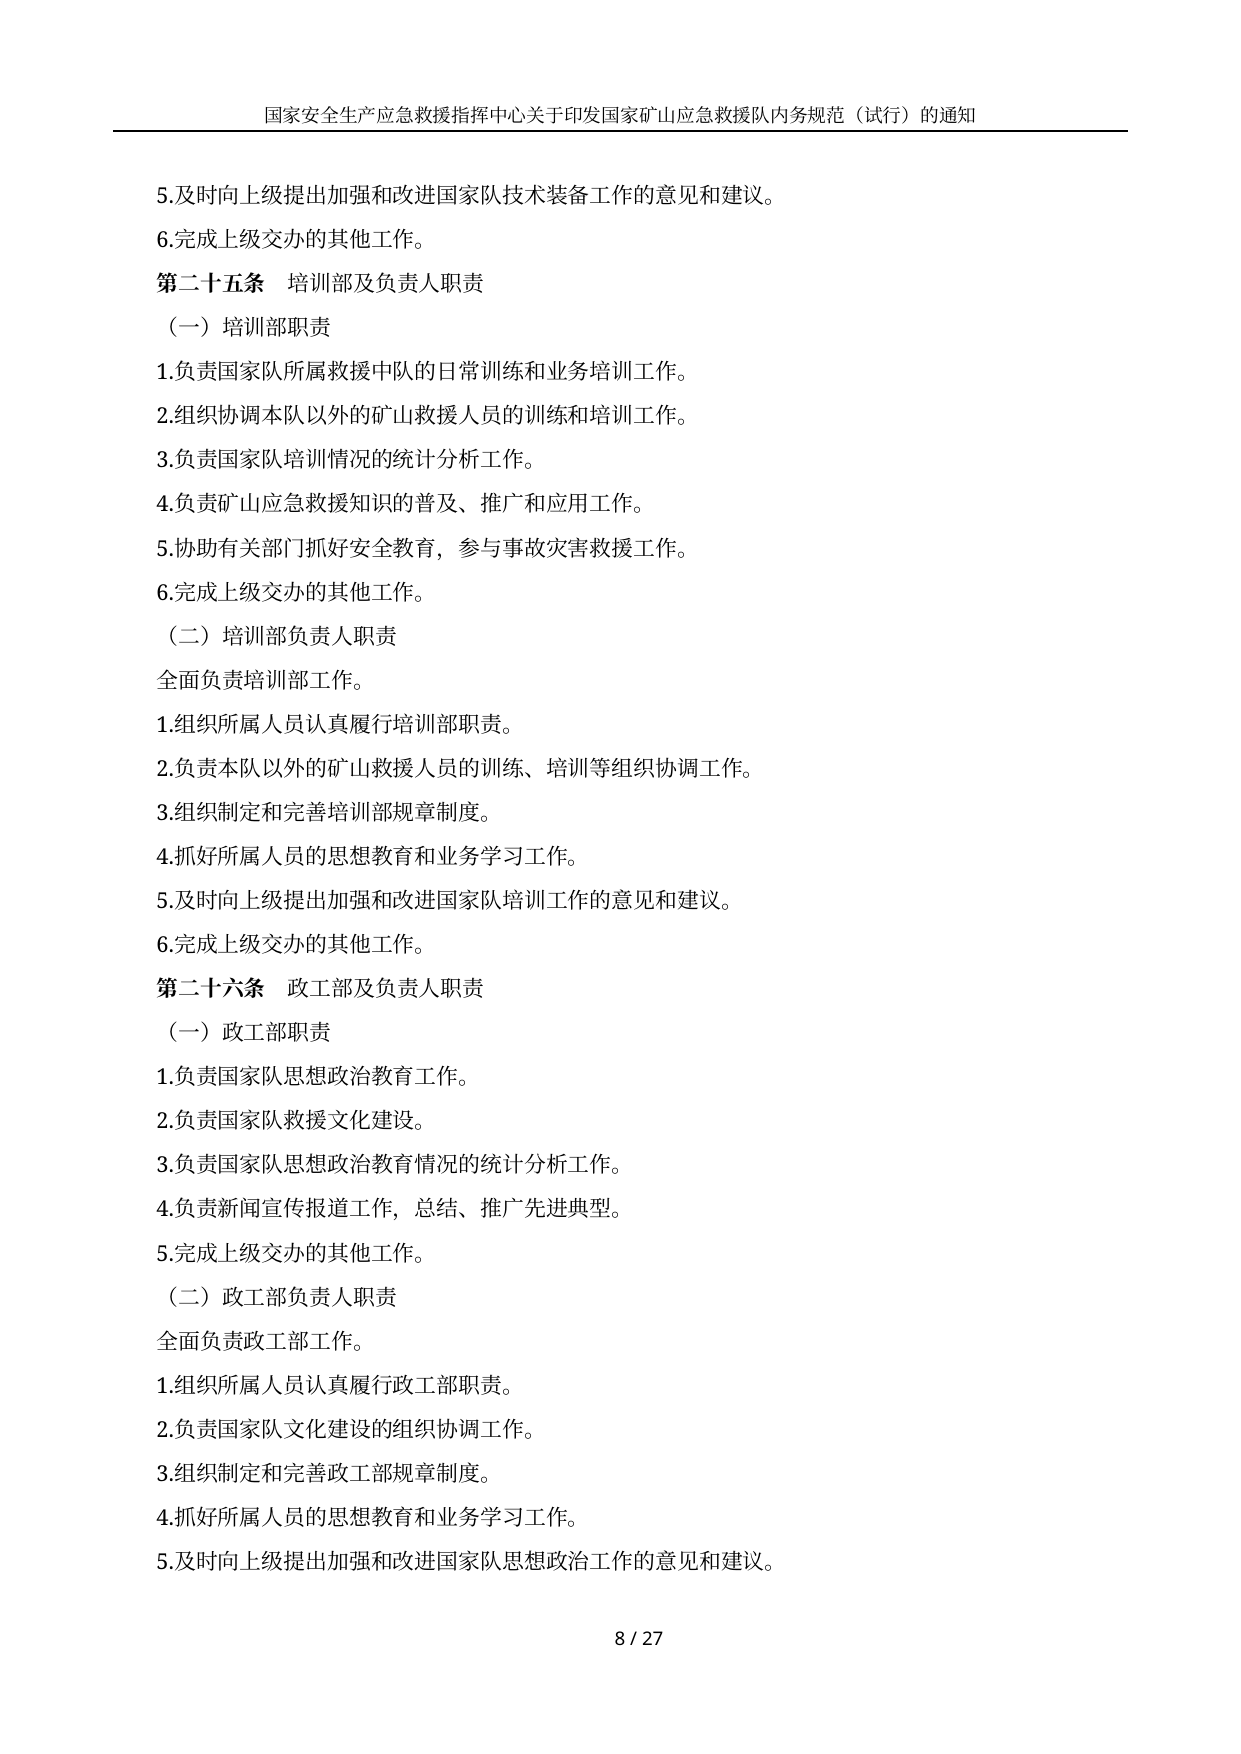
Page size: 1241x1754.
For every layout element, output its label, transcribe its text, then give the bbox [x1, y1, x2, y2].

text 1.组织所属人员认真履行培训部职责。 [112, 701, 1128, 745]
text 4.负责新闻宣传报道工作，总结、推广先进典型。 [112, 1185, 1128, 1229]
text 2.负责国家队救援文化建设。 [112, 1097, 1128, 1141]
text 2.组织协调本队以外的矿山救援人员的训练和培训工作。 [112, 392, 1128, 436]
text 6.完成上级交办的其他工作。 [112, 568, 1128, 613]
text 第二十六条 政工部及负责人职责 [112, 965, 1128, 1009]
text 2.负责国家队文化建设的组织协调工作。 [112, 1406, 1128, 1450]
text 第二十五条 培训部及负责人职责 [112, 260, 1128, 304]
text 3.负责国家队思想政治教育情况的统计分析工作。 [112, 1141, 1128, 1185]
text 全面负责培训部工作。 [112, 657, 1128, 701]
text （一）培训部职责 [112, 304, 1128, 348]
text 1.组织所属人员认真履行政工部职责。 [112, 1362, 1128, 1406]
text 5.及时向上级提出加强和改进国家队技术装备工作的意见和建议。 [112, 172, 1128, 216]
text 2.负责本队以外的矿山救援人员的训练、培训等组织协调工作。 [112, 745, 1128, 789]
text （二）培训部负责人职责 [112, 613, 1128, 657]
text 5.协助有关部门抓好安全教育，参与事故灾害救援工作。 [112, 524, 1128, 568]
text 1.负责国家队所属救援中队的日常训练和业务培训工作。 [112, 348, 1128, 392]
text 1.负责国家队思想政治教育工作。 [112, 1053, 1128, 1097]
text 3.负责国家队培训情况的统计分析工作。 [112, 436, 1128, 480]
text 5.及时向上级提出加强和改进国家队思想政治工作的意见和建议。 [112, 1538, 1128, 1582]
text （二）政工部负责人职责 [112, 1273, 1128, 1318]
text 6.完成上级交办的其他工作。 [112, 216, 1128, 260]
text 4.抓好所属人员的思想教育和业务学习工作。 [112, 833, 1128, 877]
text 全面负责政工部工作。 [112, 1318, 1128, 1362]
text 4.抓好所属人员的思想教育和业务学习工作。 [112, 1494, 1128, 1538]
text 6.完成上级交办的其他工作。 [112, 921, 1128, 965]
text 3.组织制定和完善政工部规章制度。 [112, 1450, 1128, 1494]
text 5.完成上级交办的其他工作。 [112, 1229, 1128, 1273]
text 5.及时向上级提出加强和改进国家队培训工作的意见和建议。 [112, 877, 1128, 921]
text 3.组织制定和完善培训部规章制度。 [112, 789, 1128, 833]
text 4.负责矿山应急救援知识的普及、推广和应用工作。 [112, 480, 1128, 524]
text （一）政工部职责 [112, 1009, 1128, 1053]
